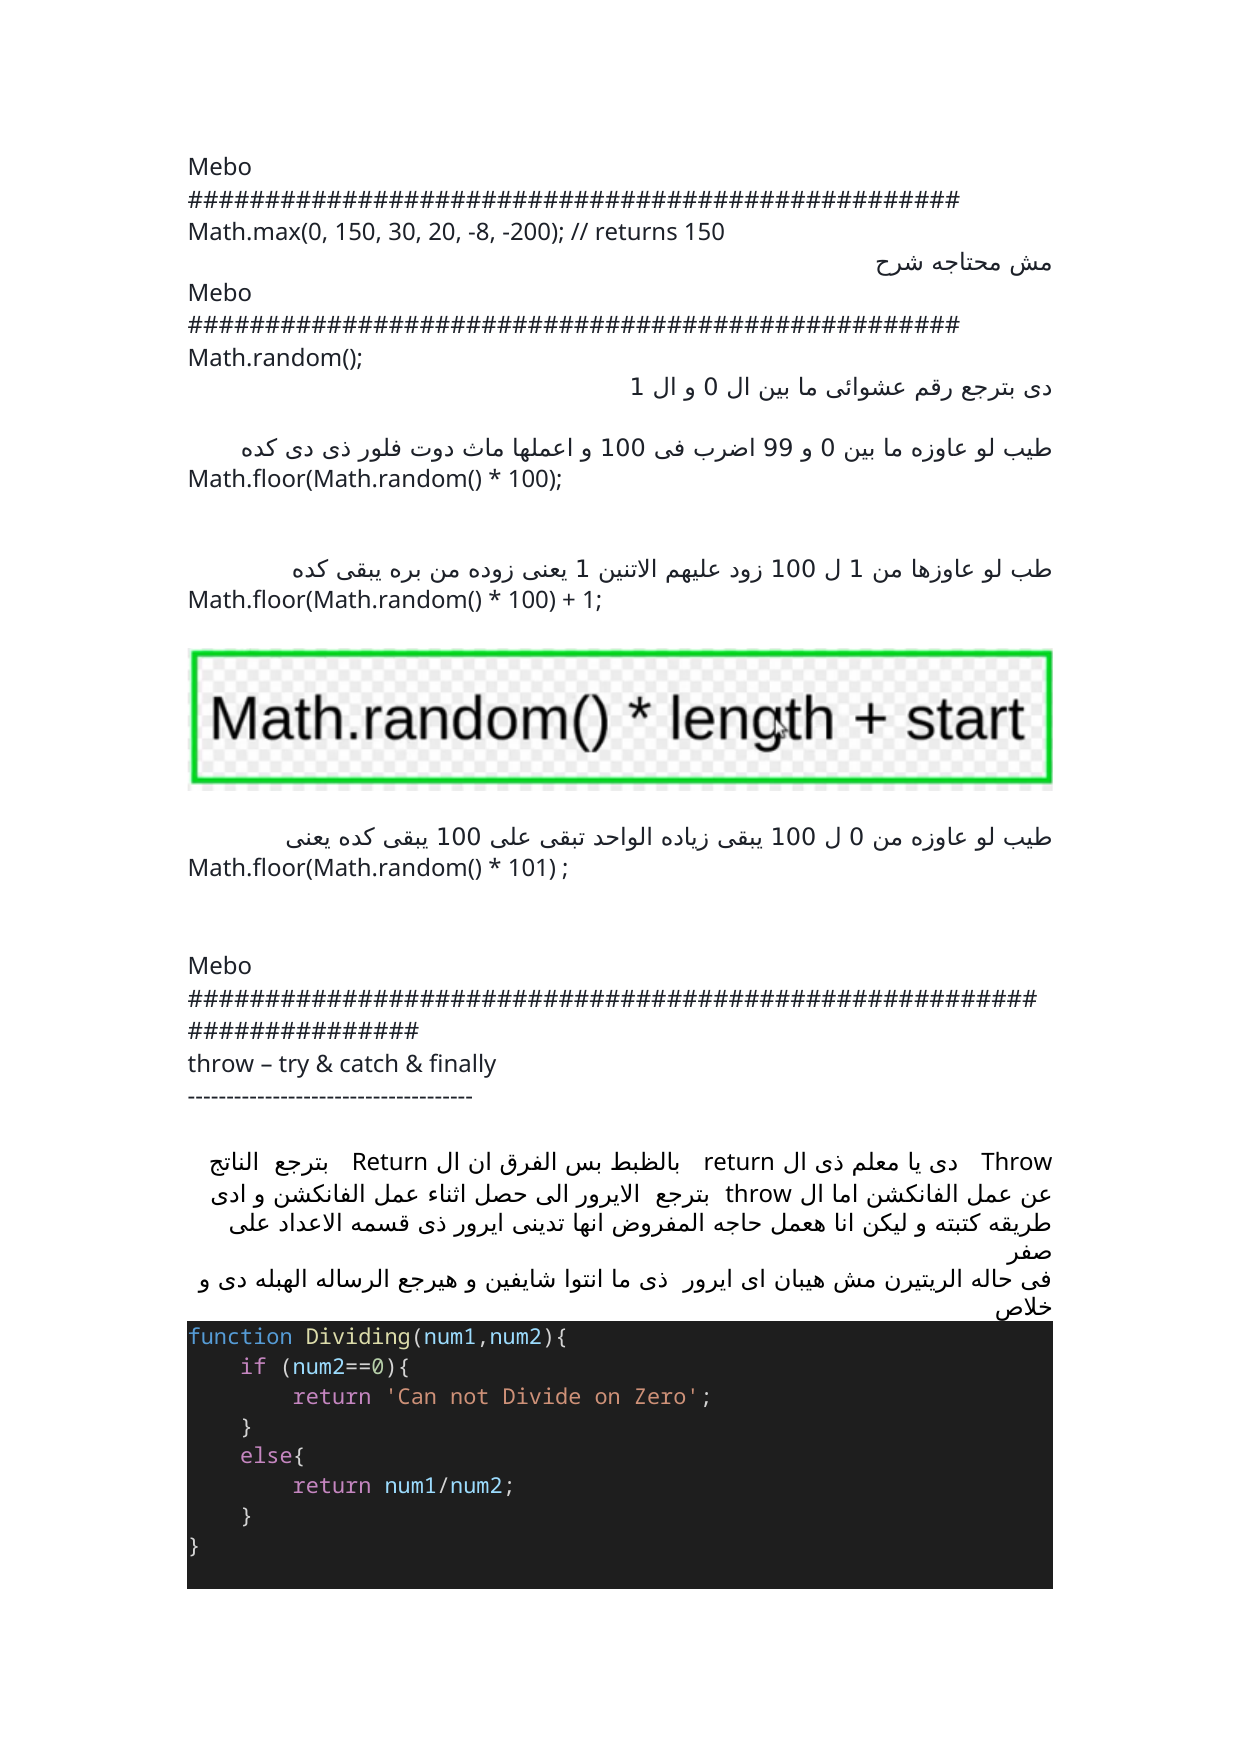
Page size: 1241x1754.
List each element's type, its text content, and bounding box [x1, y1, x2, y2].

text ################################################## [187, 308, 1053, 341]
text if (num2==0){ [187, 1351, 1053, 1381]
text return 'Can not Divide on Zero'; [187, 1381, 1053, 1411]
text دى بترجع رقم عشوائى ما بين ال 0 و ال 1 [187, 373, 1053, 401]
text Math.max(0, 150, 30, 20, -8, -200); // returns 150 [187, 215, 1053, 248]
text ###################################################################### throw – try & catch & finally ------------------------------------- [187, 981, 1053, 1112]
text Mebo [187, 150, 1053, 183]
text طيب لو عاوزه من 0 ل 100 يبقى زياده الواحد تبقى على 100 يبقى كده يعنى [187, 823, 1053, 851]
text Math.random(); [187, 341, 1053, 373]
text Mebo [187, 949, 1053, 981]
text مش محتاجه شرح [187, 248, 1053, 276]
text } [187, 1500, 1053, 1530]
text Math.floor(Math.random() * 100) + 1; [187, 583, 1053, 616]
text } [187, 1411, 1053, 1440]
text طب لو عاوزها من 1 ل 100 زود عليهم الاتنين 1 يعنى زوده من بره يبقى كده [187, 555, 1053, 583]
picture [187, 648, 1053, 791]
text Mebo [187, 276, 1053, 308]
text else{ [187, 1440, 1053, 1470]
text فى حاله الريتيرن مش هيبان اى ايرور ذى ما انتوا شايفين و هيرجع الرساله الهبله دى و خلاص [187, 1265, 1053, 1321]
text Math.floor(Math.random() * 100); [187, 462, 1053, 494]
text return num1/num2; [187, 1470, 1053, 1500]
text ################################################## [187, 183, 1053, 215]
text Math.floor(Math.random() * 101) ; [187, 851, 1053, 883]
text Throw دى يا معلم ذى ال return بالظبط بس الفرق ان ال Return بترجع الناتج عن عمل الفانكشن اما ال throw بترجع الايرور الى حصل اثناء عمل الفانكشن و ادى طريقه كتبته و ليكن انا هعمل حاجه المفروض انها تدينى ايرور ذى قسمه الاعداد على صفر [187, 1144, 1053, 1265]
text function Dividing(num1,num2){ [187, 1321, 1053, 1351]
text } [187, 1530, 1053, 1559]
text طيب لو عاوزه ما بين 0 و 99 اضرب فى 100 و اعملها ماث دوت فلور ذى دى كده [187, 434, 1053, 462]
